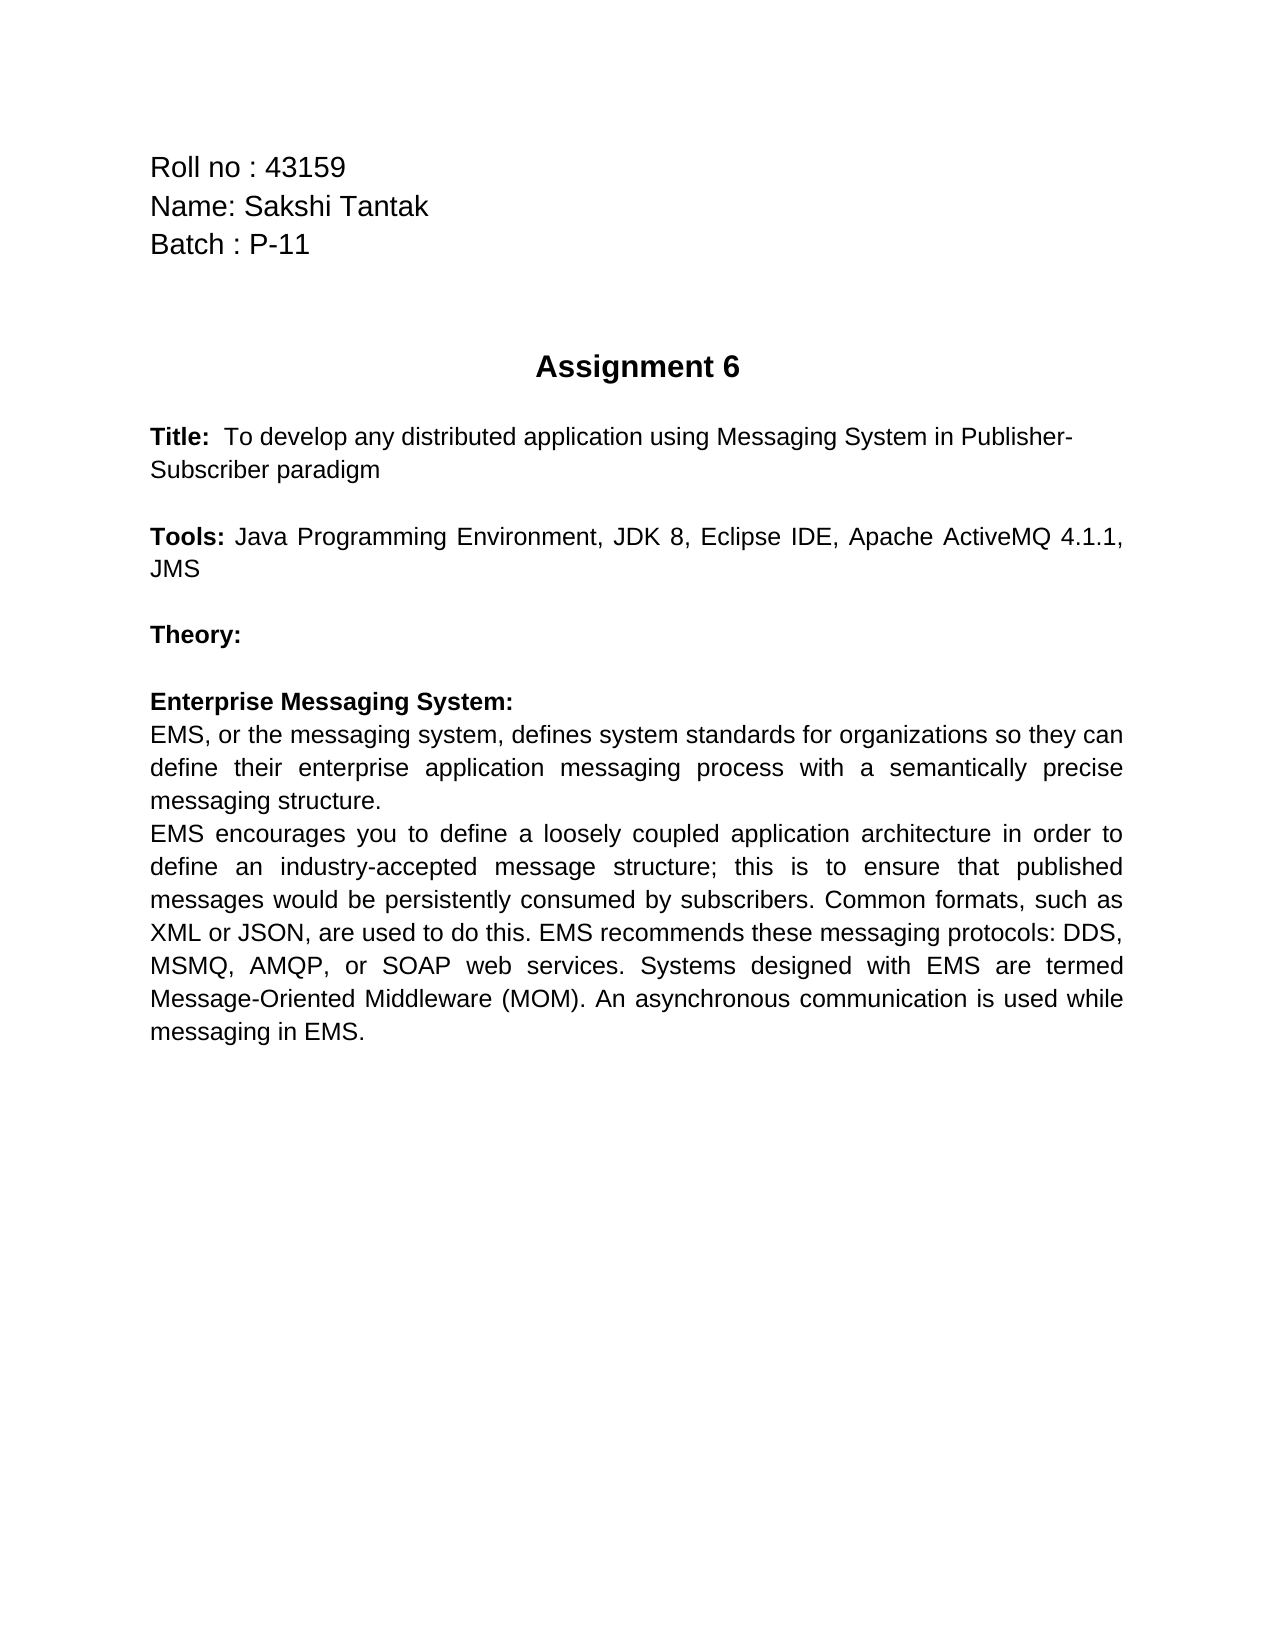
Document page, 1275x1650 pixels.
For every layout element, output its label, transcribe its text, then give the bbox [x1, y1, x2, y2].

text Enterprise Messaging System: [150, 687, 1125, 715]
text Tools: Java Programming Environment, JDK 8, Eclipse IDE, Apache ActiveMQ 4.1.1, JMS [150, 521, 1125, 583]
text Roll no : 43159 [150, 150, 1125, 183]
text EMS, or the messaging system, defines system standards for organizations so they can define their enterprise application messaging process with a semantically precise messaging structure. [150, 719, 1125, 814]
text Assignment 6 [150, 348, 1125, 384]
text Title: To develop any distributed application using Messaging System in Publisher-Subscriber paradigm [150, 422, 1125, 484]
text Name: Sakshi Tantak [150, 188, 1125, 222]
text Theory: [150, 621, 1125, 649]
text Batch : P-11 [150, 227, 1125, 261]
text EMS encourages you to define a loosely coupled application architecture in order to define an industry-accepted message structure; this is to ensure that published messages would be persistently consumed by subscribers. Common formats, such as XML or JSON, are used to do this. EMS recommends these messaging protocols: DDS, MSMQ, AMQP, or SOAP web services. Systems designed with EMS are termed Message-Oriented Middleware (MOM). An asynchronous communication is used while messaging in EMS. [150, 819, 1125, 1046]
